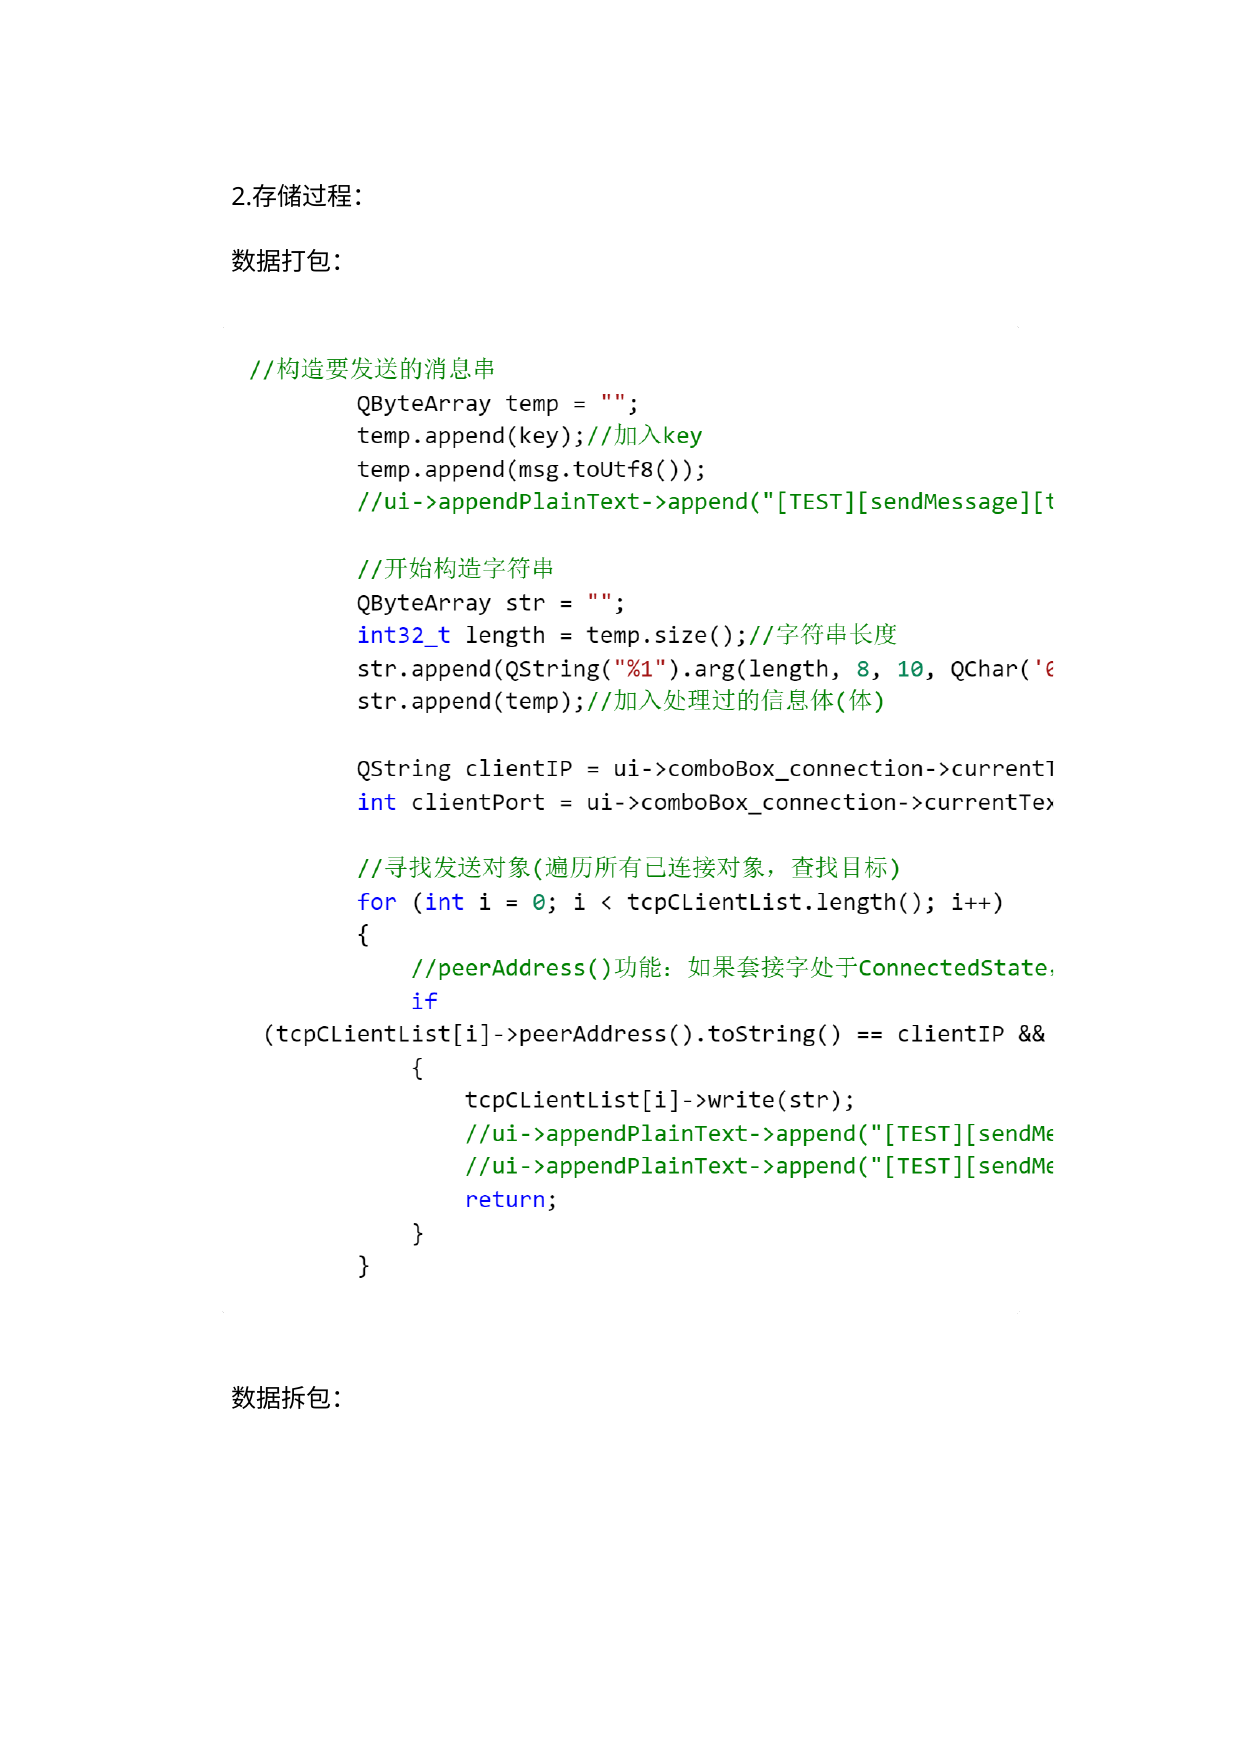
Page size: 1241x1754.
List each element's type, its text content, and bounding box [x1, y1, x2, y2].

text 数据打包： [187, 227, 1053, 292]
text 数据拆包： [187, 1364, 1053, 1429]
picture [187, 292, 1054, 1348]
text 2.存储过程： [187, 162, 1053, 227]
